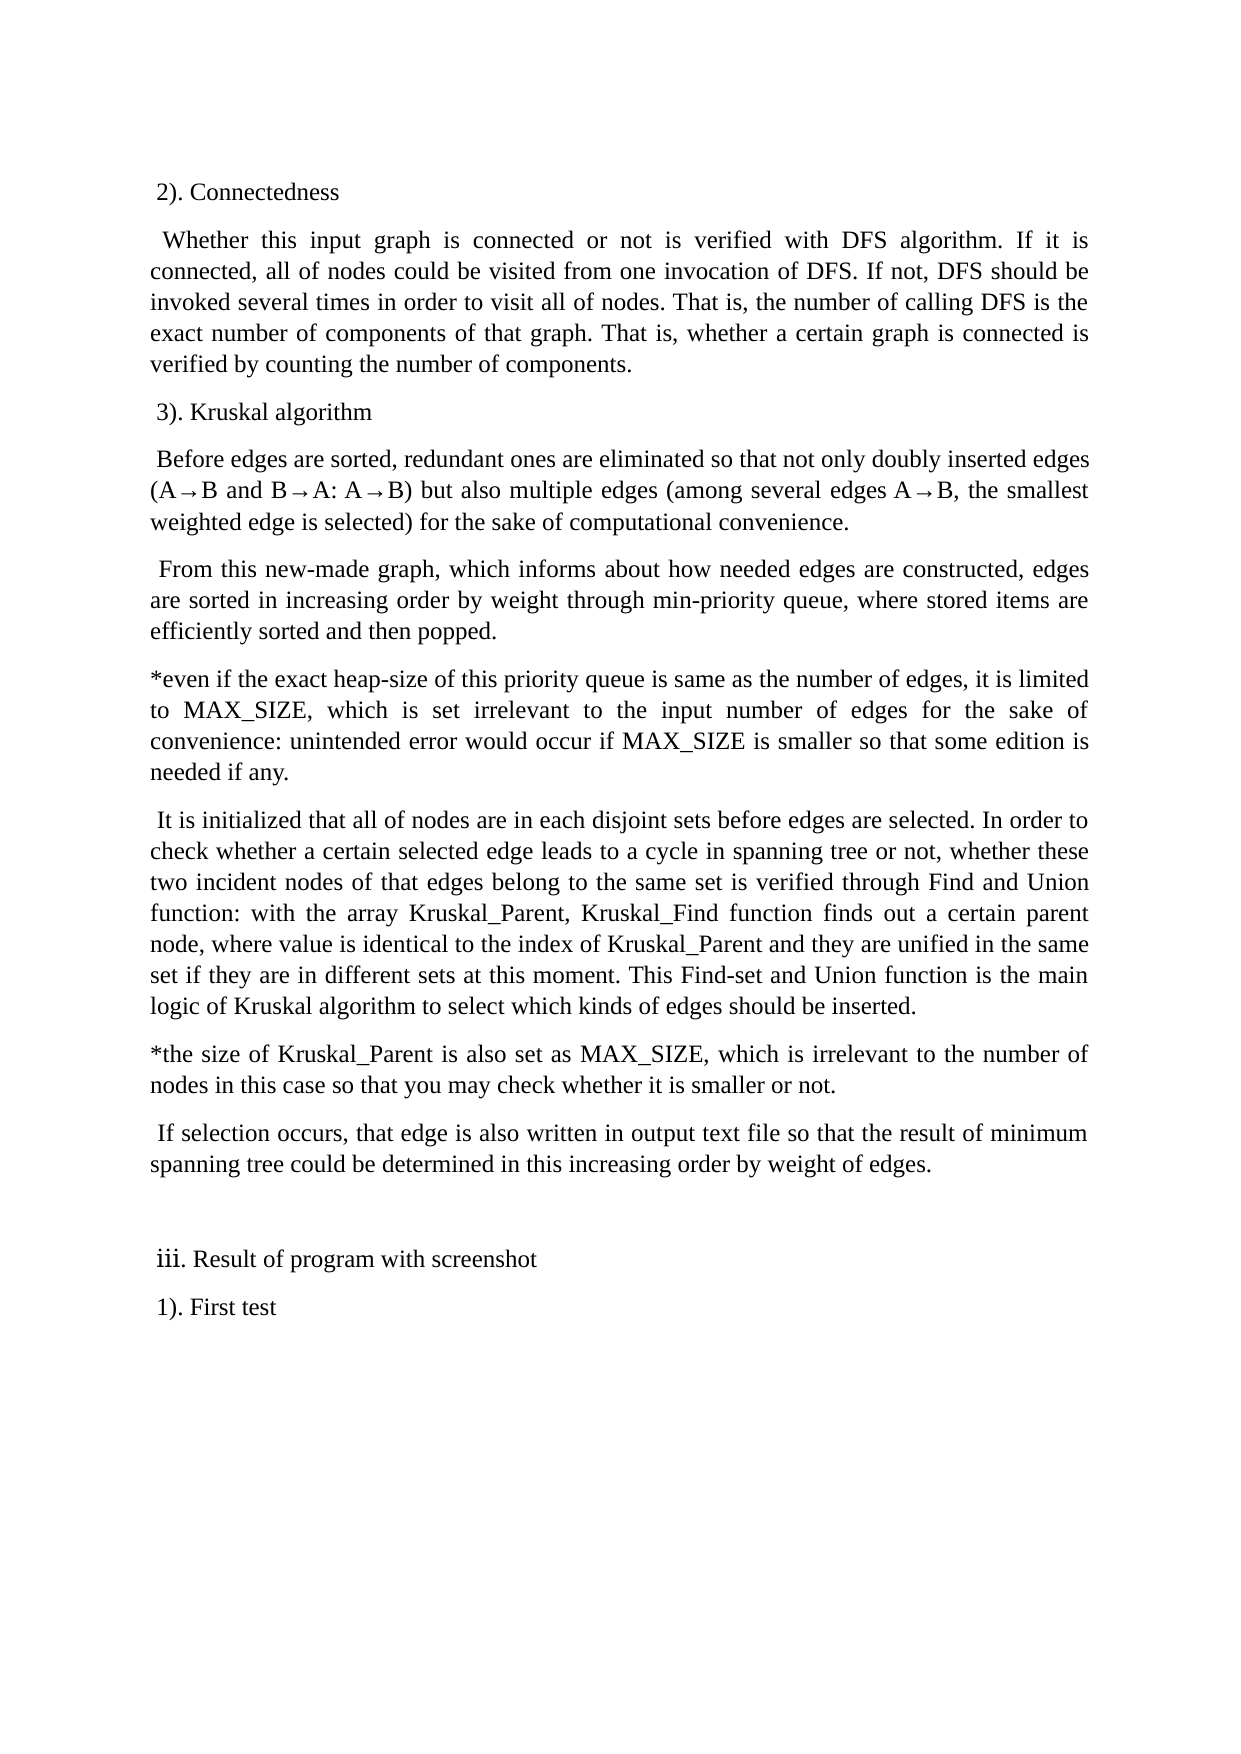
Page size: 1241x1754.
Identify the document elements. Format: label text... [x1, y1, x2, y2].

text Before edges are sorted, redundant ones are eliminated so that not only doubly inserted edges (A→B and B→A: A→B) but also multiple edges (among several edges A→B, the smallest weighted edge is selected) for the sake of computational convenience. [150, 444, 1090, 535]
text *even if the exact heap-size of this priority queue is same as the number of edges, it is limited to MAX_SIZE, which is set irrelevant to the input number of edges for the sake of convenience: unintended error would occur if MAX_SIZE is smaller so that some edition is needed if any. [150, 664, 1090, 786]
text ⅲ. Result of program with screenshot [150, 1244, 1090, 1273]
text 1). First test [150, 1292, 1090, 1321]
text It is initialized that all of nodes are in each disjoint sets before edges are selected. In order to check whether a certain selected edge leads to a cycle in spanning tree or not, whether these two incident nodes of that edges belong to the same set is verified through Find and Union function: with the array Kruskal_Parent, Kruskal_Find function finds out a certain parent node, where value is identical to the index of Kruskal_Parent and they are unified in the same set if they are in different sets at this moment. This Find-set and Union function is the main logic of Kruskal algorithm to select which kinds of edges should be inserted. [150, 805, 1090, 1020]
text Whether this input graph is connected or not is verified with DFS algorithm. If it is connected, all of nodes could be visited from one invocation of DFS. If not, DFS should be invoked several times in order to visit all of nodes. That is, the number of calling DFS is the exact number of components of that graph. That is, whether a certain graph is connected is verified by counting the number of components. [150, 225, 1090, 378]
text 3). Kruskal algorithm [150, 397, 1090, 426]
text 2). Connectedness [150, 177, 1090, 206]
text From this new-made graph, which informs about how needed edges are constructed, edges are sorted in increasing order by weight through min-priority queue, where stored items are efficiently sorted and then popped. [150, 554, 1090, 645]
text If selection occurs, that edge is also written in output text file so that the result of minimum spanning tree could be determined in this increasing order by weight of edges. [150, 1118, 1090, 1177]
text *the size of Kruskal_Parent is also set as MAX_SIZE, which is irrelevant to the number of nodes in this case so that you may check whether it is smaller or not. [150, 1039, 1090, 1099]
